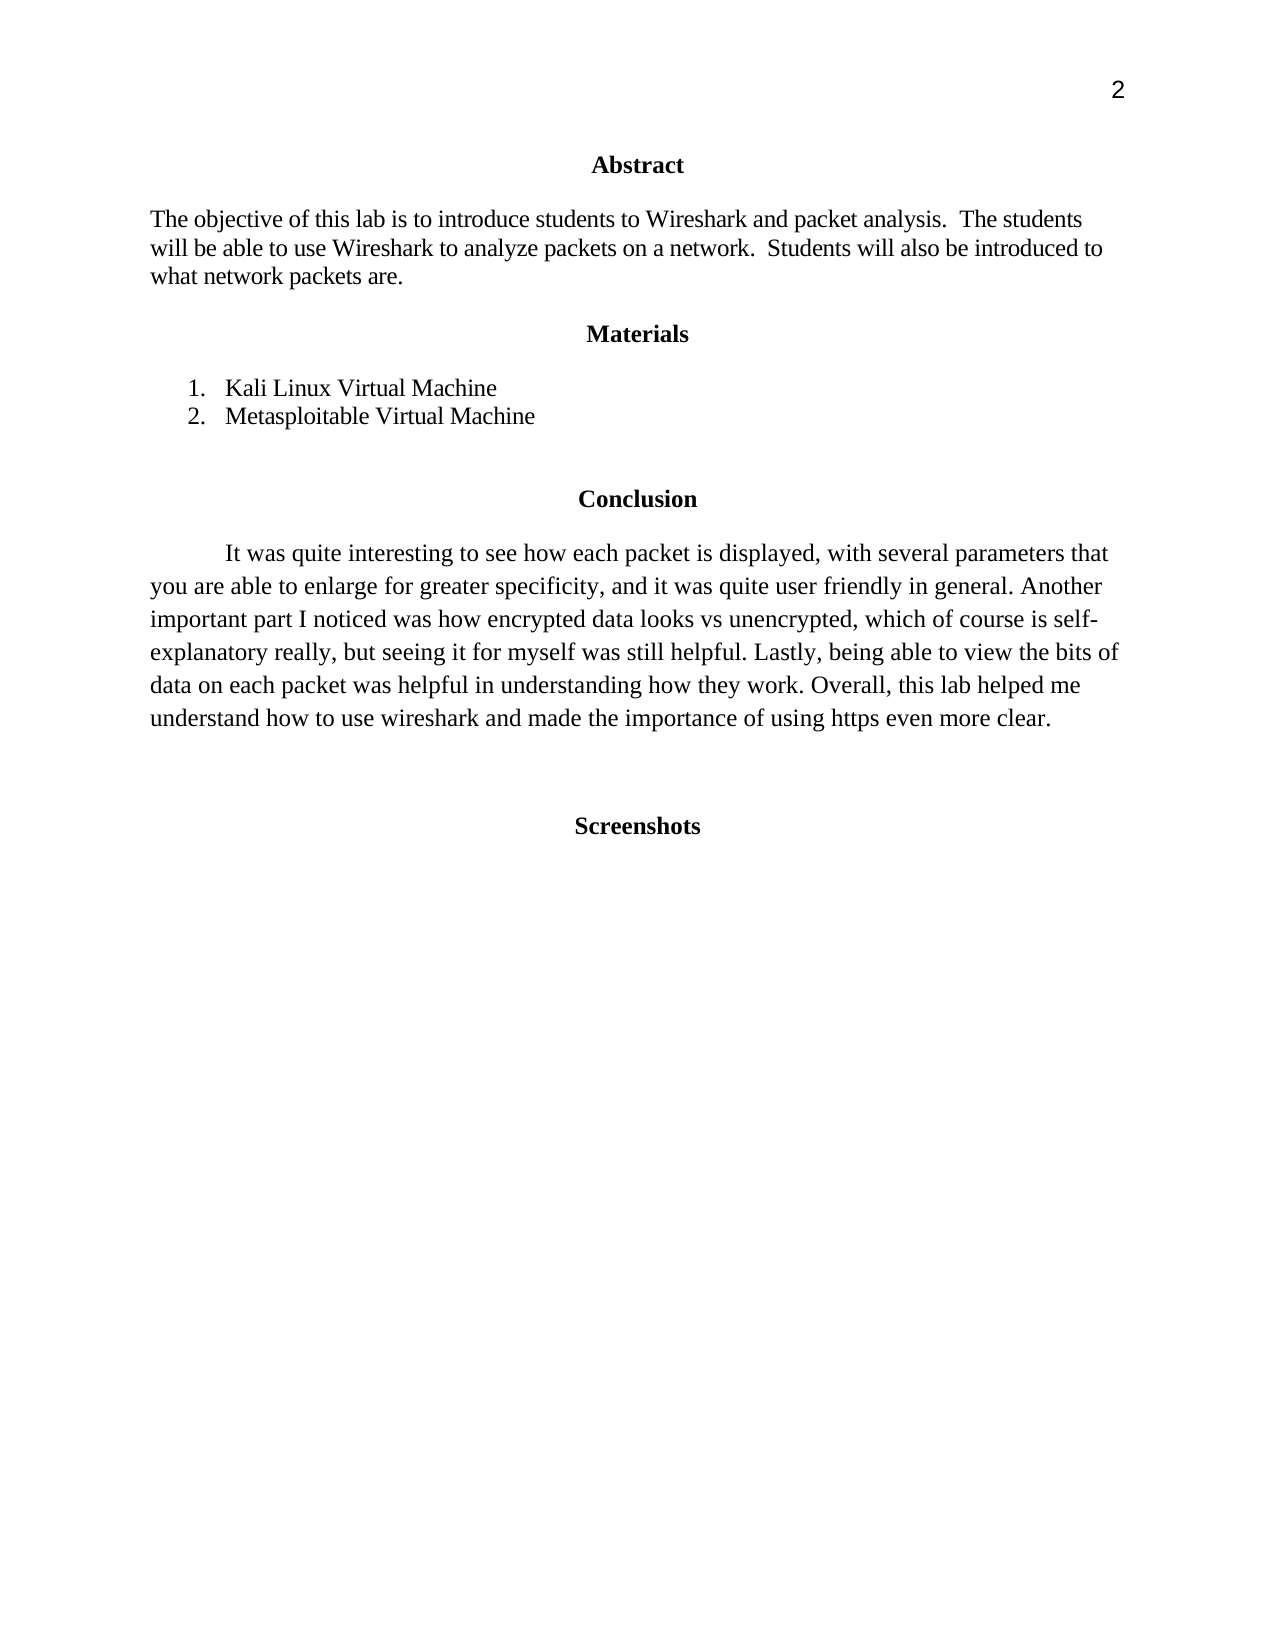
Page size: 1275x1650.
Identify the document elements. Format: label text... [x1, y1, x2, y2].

list Kali Linux Virtual Machine [187, 373, 1125, 401]
text It was quite interesting to see how each packet is displayed, with several parameters that you are able to enlarge for greater specificity, and it was quite user friendly in general. Another important part I noticed was how encrypted data looks vs unencrypted, which of course is self-explanatory really, but seeing it for myself was still helpful. Lastly, being able to view the bits of data on each packet was helpful in understanding how they work. Overall, this lab helped me understand how to use wireshark and made the importance of using https even more clear. [150, 538, 1125, 732]
text Conclusion [150, 484, 1125, 513]
list Metasploitable Virtual Machine [187, 401, 1125, 430]
text Materials [150, 319, 1125, 348]
text Screenshots [150, 811, 1125, 839]
text Abstract [150, 150, 1125, 179]
text The objective of this lab is to introduce students to Wireshark and packet analysis. The students will be able to use Wireshark to analyze packets on a network. Students will also be introduced to what network packets are. [150, 204, 1125, 290]
